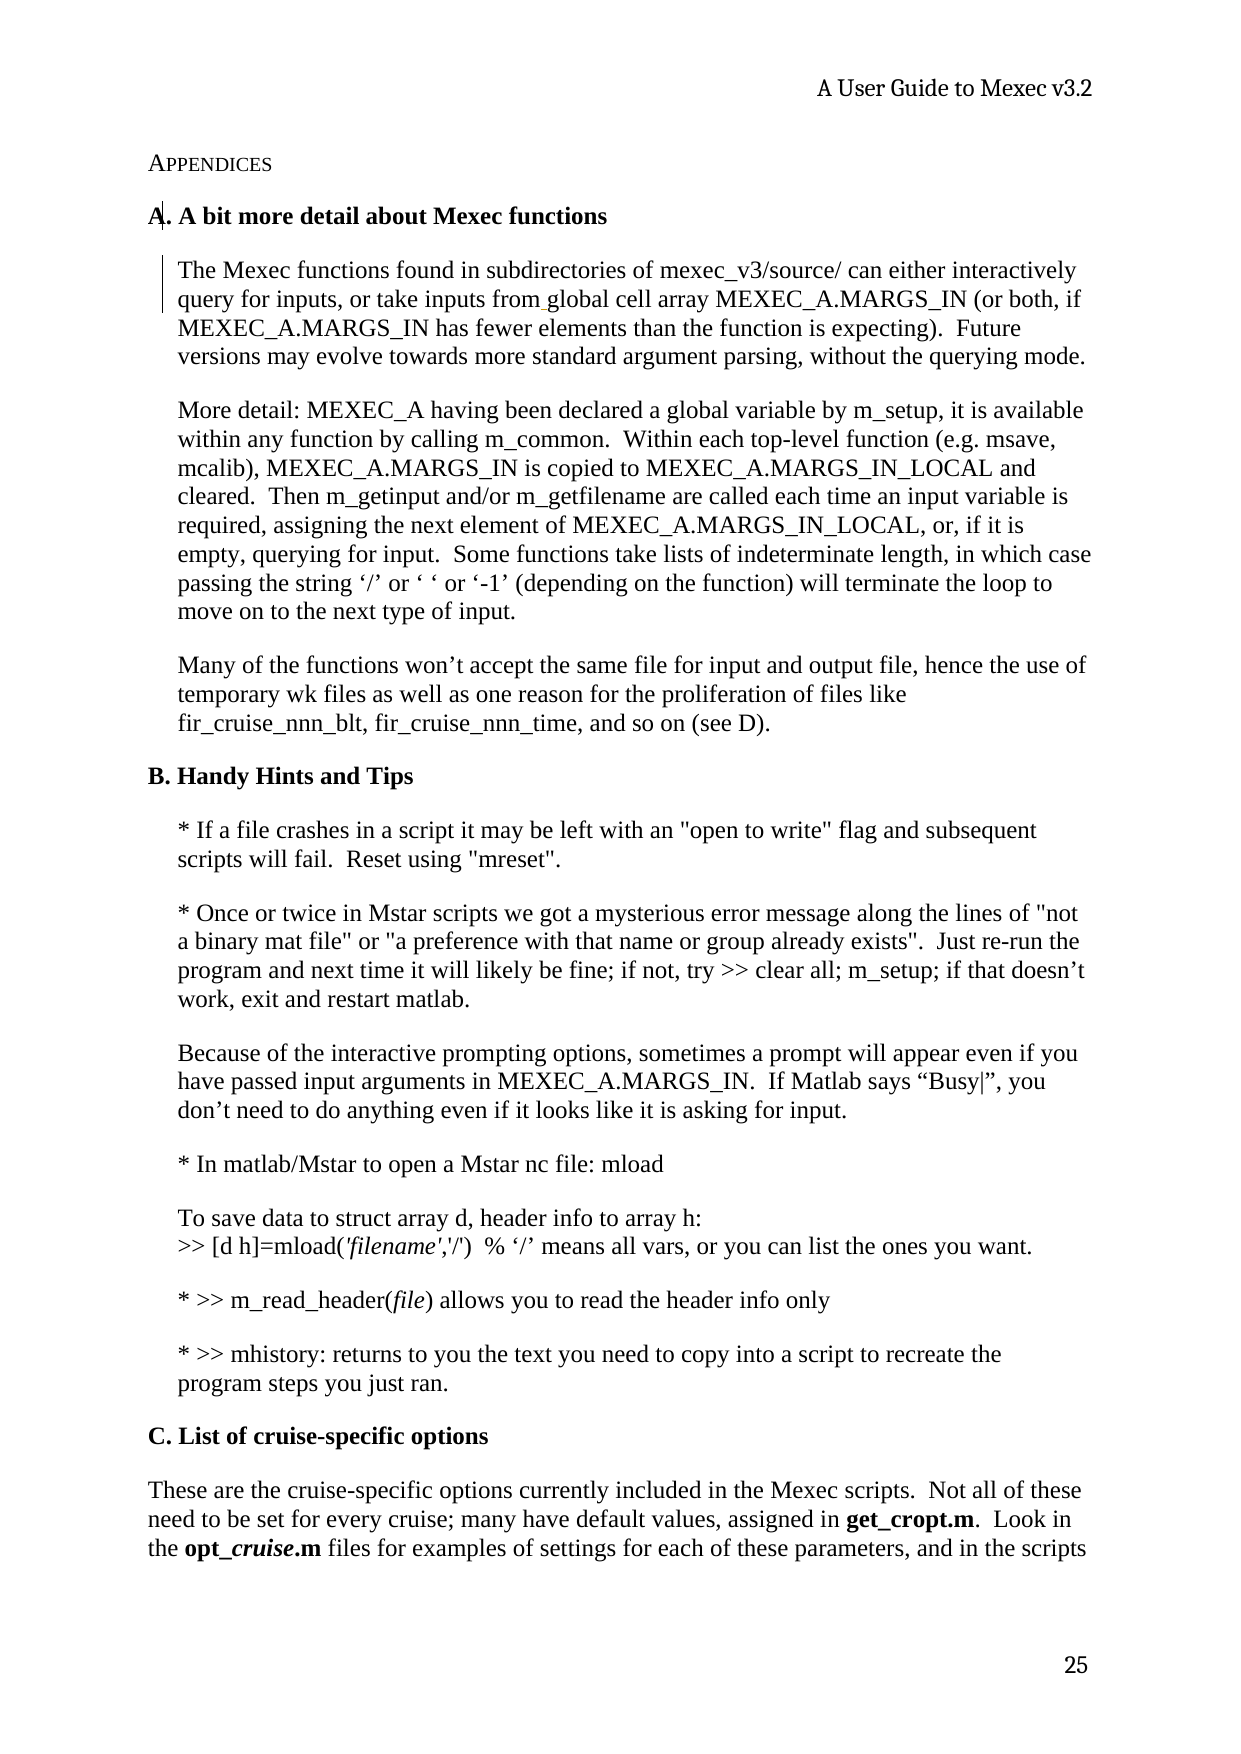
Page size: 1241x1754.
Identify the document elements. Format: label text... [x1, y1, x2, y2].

text * In matlab/Mstar to open a Mstar nc file: mload [177, 1149, 1092, 1178]
text B. Handy Hints and Tips [148, 761, 1092, 790]
text More detail: MEXEC_A having been declared a global variable by m_setup, it is available within any function by calling m_common. Within each top-level function (e.g. msave, mcalib), MEXEC_A.MARGS_IN is copied to MEXEC_A.MARGS_IN_LOCAL and cleared. Then m_getinput and/or m_getfilename are called each time an input variable is required, assigning the next element of MEXEC_A.MARGS_IN_LOCAL, or, if it is empty, querying for input. Some functions take lists of indeterminate length, in which case passing the string ‘/’ or ‘ ‘ or ‘-1’ (depending on the function) will terminate the loop to move on to the next type of input. [177, 395, 1092, 625]
text A. A bit more detail about Mexec functions [163, 201, 1092, 230]
text C. List of cruise-specific options [148, 1421, 1092, 1450]
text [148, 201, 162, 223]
text * >> mhistory: returns to you the text you need to copy into a script to recreate the program steps you just ran. [177, 1339, 1092, 1396]
text Appendices [148, 148, 1092, 176]
text * Once or twice in Mstar scripts we got a mysterious error message along the lines of "not a binary mat file" or "a preference with that name or group already exists". Just re-run the program and next time it will likely be fine; if not, try >> clear all; m_setup; if that doesn’t work, exit and restart matlab. [177, 898, 1092, 1013]
text The Mexec functions found in subdirectories of mexec_v3/source/ can either interactively query for inputs, or take inputs fromglobal cell array MEXEC_A.MARGS_IN (or both, if MEXEC_A.MARGS_IN has fewer elements than the function is expecting). Future versions may evolve towards more standard argument parsing, without the querying mode. [177, 255, 1092, 370]
text >> [d h]=mload('filename','/') % ‘/’ means all vars, or you can list the ones you want. [177, 1231, 1092, 1260]
text Because of the interactive prompting options, sometimes a prompt will appear even if you have passed input arguments in MEXEC_A.MARGS_IN. If Matlab says “Busy|”, you don’t need to do anything even if it looks like it is asking for input. [177, 1038, 1092, 1124]
text * If a file crashes in a script it may be left with an "open to write" flag and subsequent scripts will fail. Reset using "mreset". [177, 815, 1092, 873]
text Many of the functions won’t accept the same file for input and output file, hence the use of temporary wk files as well as one reason for the proliferation of files like fir_cruise_nnn_blt, fir_cruise_nnn_time, and so on (see D). [177, 650, 1092, 736]
text To save data to struct array d, header info to array h: [177, 1203, 1092, 1231]
text * >> m_read_header(file) allows you to read the header info only [177, 1285, 1092, 1314]
